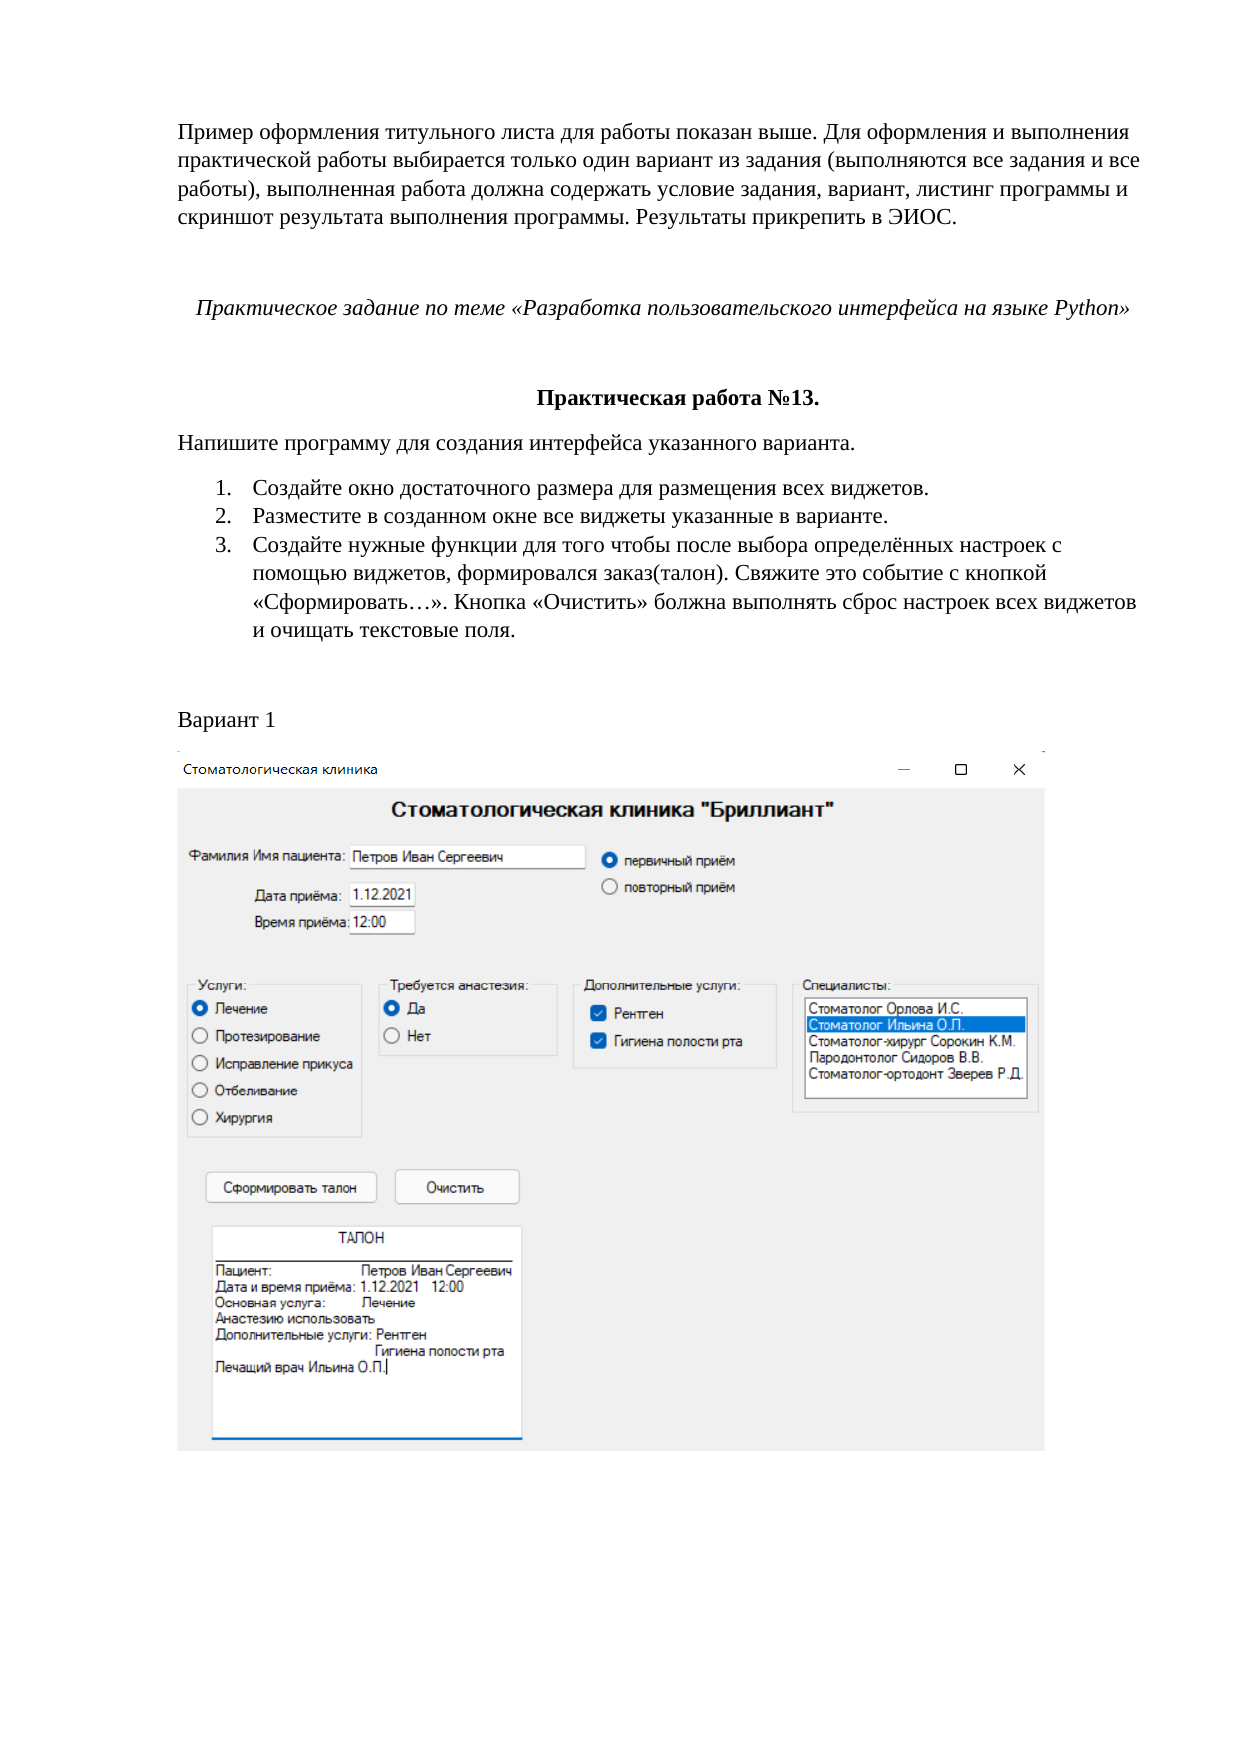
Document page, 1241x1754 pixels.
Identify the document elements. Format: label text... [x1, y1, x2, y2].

text Вариант 1 [177, 706, 1152, 733]
text Практическая работа №13. [177, 384, 1179, 410]
list Создайте нужные функции для того чтобы после выбора определённых настроек с помощью виджетов, формировался заказ(талон). Свяжите это событие с кнопкой «Сформировать…». Кнопка «Очистить» болжна выполнять сброс настроек всех виджетов и очищать текстовые поля. [215, 531, 1152, 643]
list Создайте окно достаточного размера для размещения всех виджетов. [215, 474, 1152, 500]
text Пример оформления титульного листа для работы показан выше. Для оформления и выполнения практической работы выбирается только один вариант из задания (выполняются все задания и все работы), выполненная работа должна содержать условие задания, вариант, листинг программы и скриншот результата выполнения программы. Результаты прикрепить в ЭИОС. [177, 118, 1152, 230]
list Разместите в созданном окне все виджеты указанные в варианте. [215, 502, 1152, 529]
text Напишите программу для создания интерфейса указанного варианта. [177, 429, 1152, 455]
picture [177, 751, 1045, 1451]
text Практическое задание по теме «Разработка пользовательского интерфейса на языке Python» [177, 294, 1152, 320]
